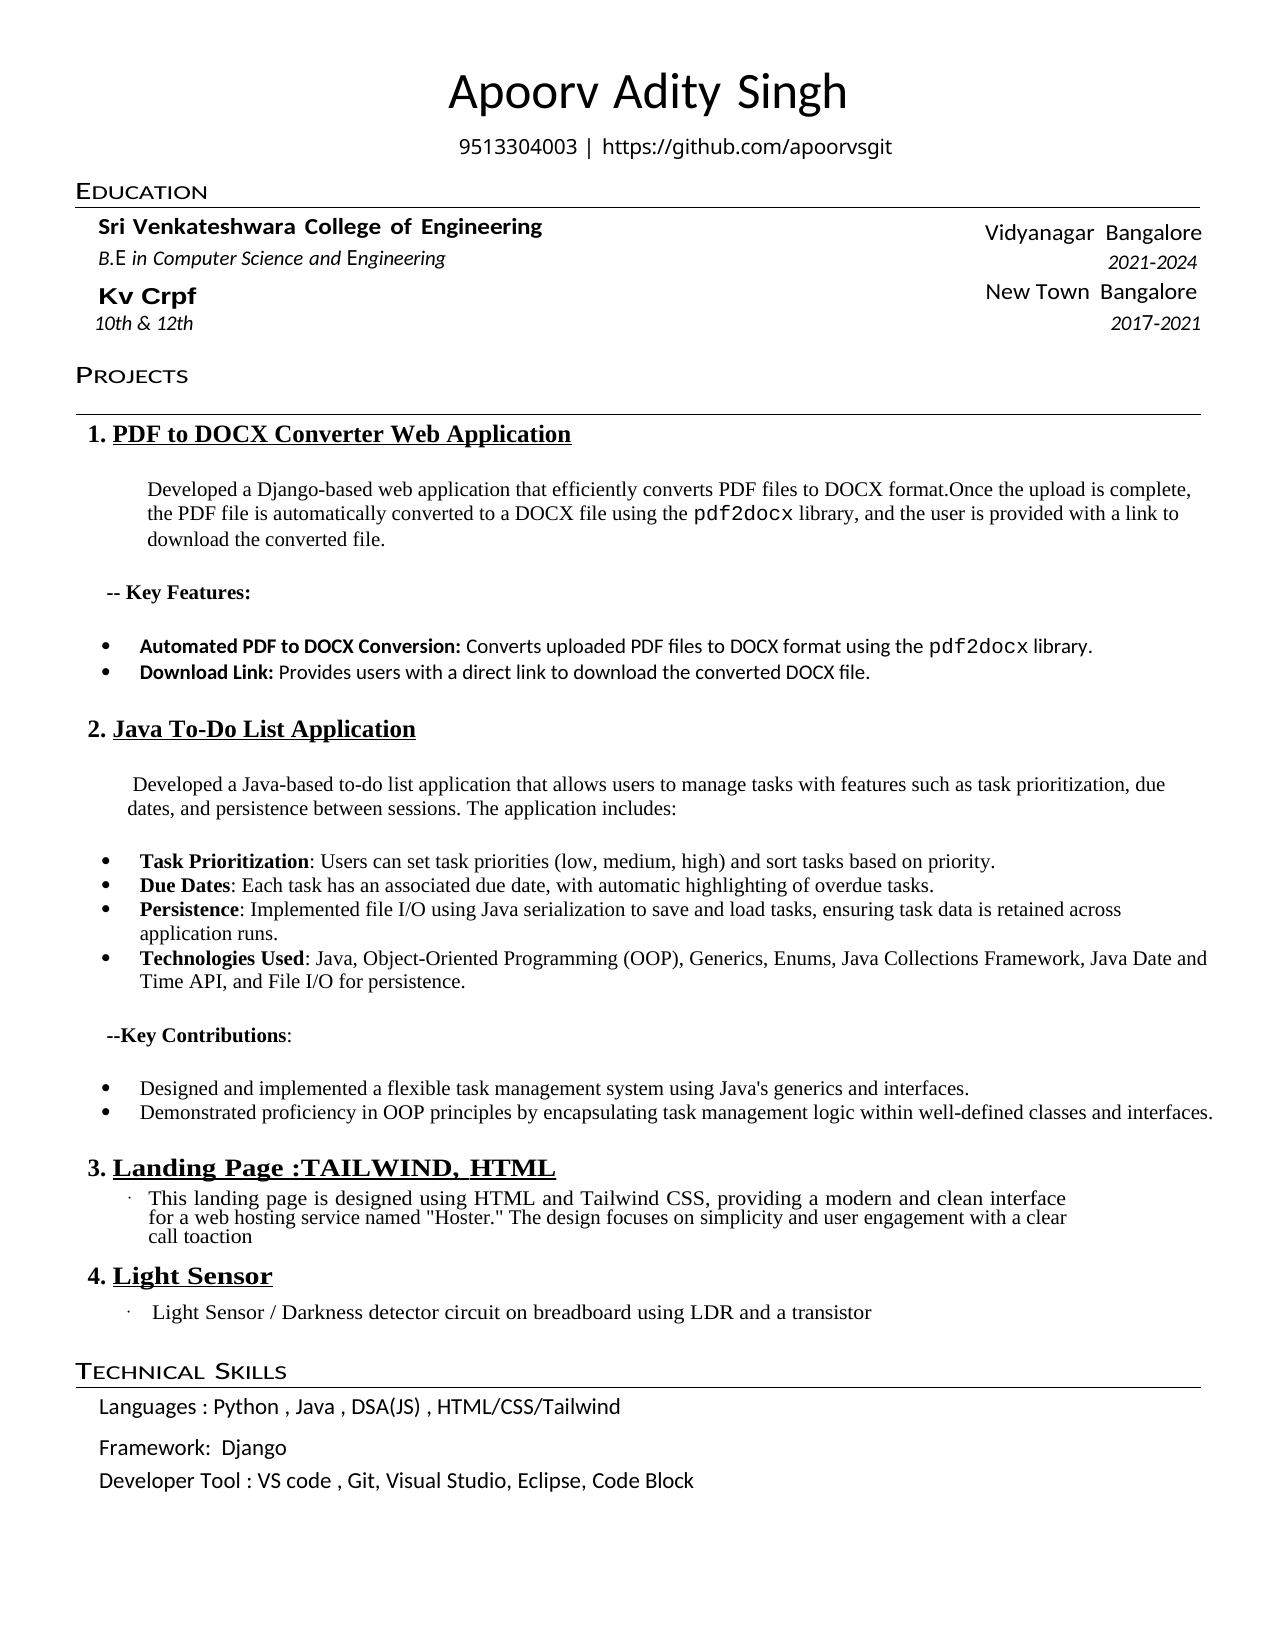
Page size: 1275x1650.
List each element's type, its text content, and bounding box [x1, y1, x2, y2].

list Light Sensor / Darkness detector circuit on breadboard using LDR and a transistor [127, 1300, 1214, 1324]
subtitle Light Sensor [87, 1261, 1214, 1289]
text 2017-2021 [953, 308, 1201, 336]
list Demonstrated proficiency in OOP principles by encapsulating task management logic within well-defined classes and interfaces. [102, 1100, 1214, 1124]
text --Key Contributions: [64, 1023, 1214, 1047]
list This landing page is designed using HTML and Tailwind CSS, providing a modern and clean interface for a web hosting service named "Hoster." The design focuses on simplicity and user engagement with a clear call toaction [128, 1190, 1067, 1248]
list Automated PDF to DOCX Conversion: Converts uploaded PDF files to DOCX format using the pdf2docx library. [102, 633, 1214, 659]
list Download Link: Provides users with a direct link to download the converted DOCX file. [102, 659, 1214, 685]
list PDF to DOCX Converter Web Application [87, 419, 1214, 447]
text Framework: Django [64, 1433, 748, 1461]
title Apoorv Adity Singh [448, 60, 1214, 120]
list Java To-Do List Application [87, 714, 1214, 743]
list Task Prioritization: Users can set task priorities (low, medium, high) and sort tasks based on priority. [102, 849, 1214, 873]
subtitle Sri Venkateshwara College of Engineering [98, 212, 556, 240]
text -- Key Features: [64, 580, 1214, 604]
text 2021-2024 [953, 247, 1197, 276]
text EDUCATION [75, 175, 213, 206]
text Languages : Python , Java , DSA(JS) , HTML/CSS/Tailwind [64, 1392, 748, 1420]
text B.E in Computer Science and Engineering [98, 243, 556, 271]
text 10th & 12th [94, 310, 556, 336]
text Vidyanagar Bangalore [953, 218, 1202, 246]
list Designed and implemented a flexible task management system using Java's generics and interfaces. [102, 1076, 1214, 1100]
text 9513304003 | https://github.com/apoorvsgit [458, 132, 1214, 161]
text Developed a Java-based to-do list application that allows users to manage tasks with features such as task prioritization, due dates, and persistence between sessions. The application includes: [64, 772, 1214, 820]
list Technologies Used: Java, Object-Oriented Programming (OOP), Generics, Enums, Java Collections Framework, Java Date and Time API, and File I/O for persistence. [102, 945, 1214, 993]
text New Town Bangalore [953, 277, 1197, 305]
text Developed a Django-based web application that efficiently converts PDF files to DOCX format.Once the upload is complete, the PDF file is automatically converted to a DOCX file using the pdf2docx library, and the user is provided with a link to download the converted file. [147, 477, 1214, 551]
subtitle Landing Page :TAILWIND, HTML [87, 1153, 1214, 1182]
text PROJECTS [75, 359, 1214, 389]
text Developer Tool : VS code , Git, Visual Studio, Eclipse, Code Block [64, 1467, 1214, 1494]
list Persistence: Implemented file I/O using Java serialization to save and load tasks, ensuring task data is retained across application runs. [102, 897, 1214, 945]
list Due Dates: Each task has an associated due date, with automatic highlighting of overdue tasks. [102, 873, 1214, 897]
text TECHNICAL SKILLS [75, 1355, 1214, 1385]
subtitle Kv Crpf [98, 283, 556, 309]
